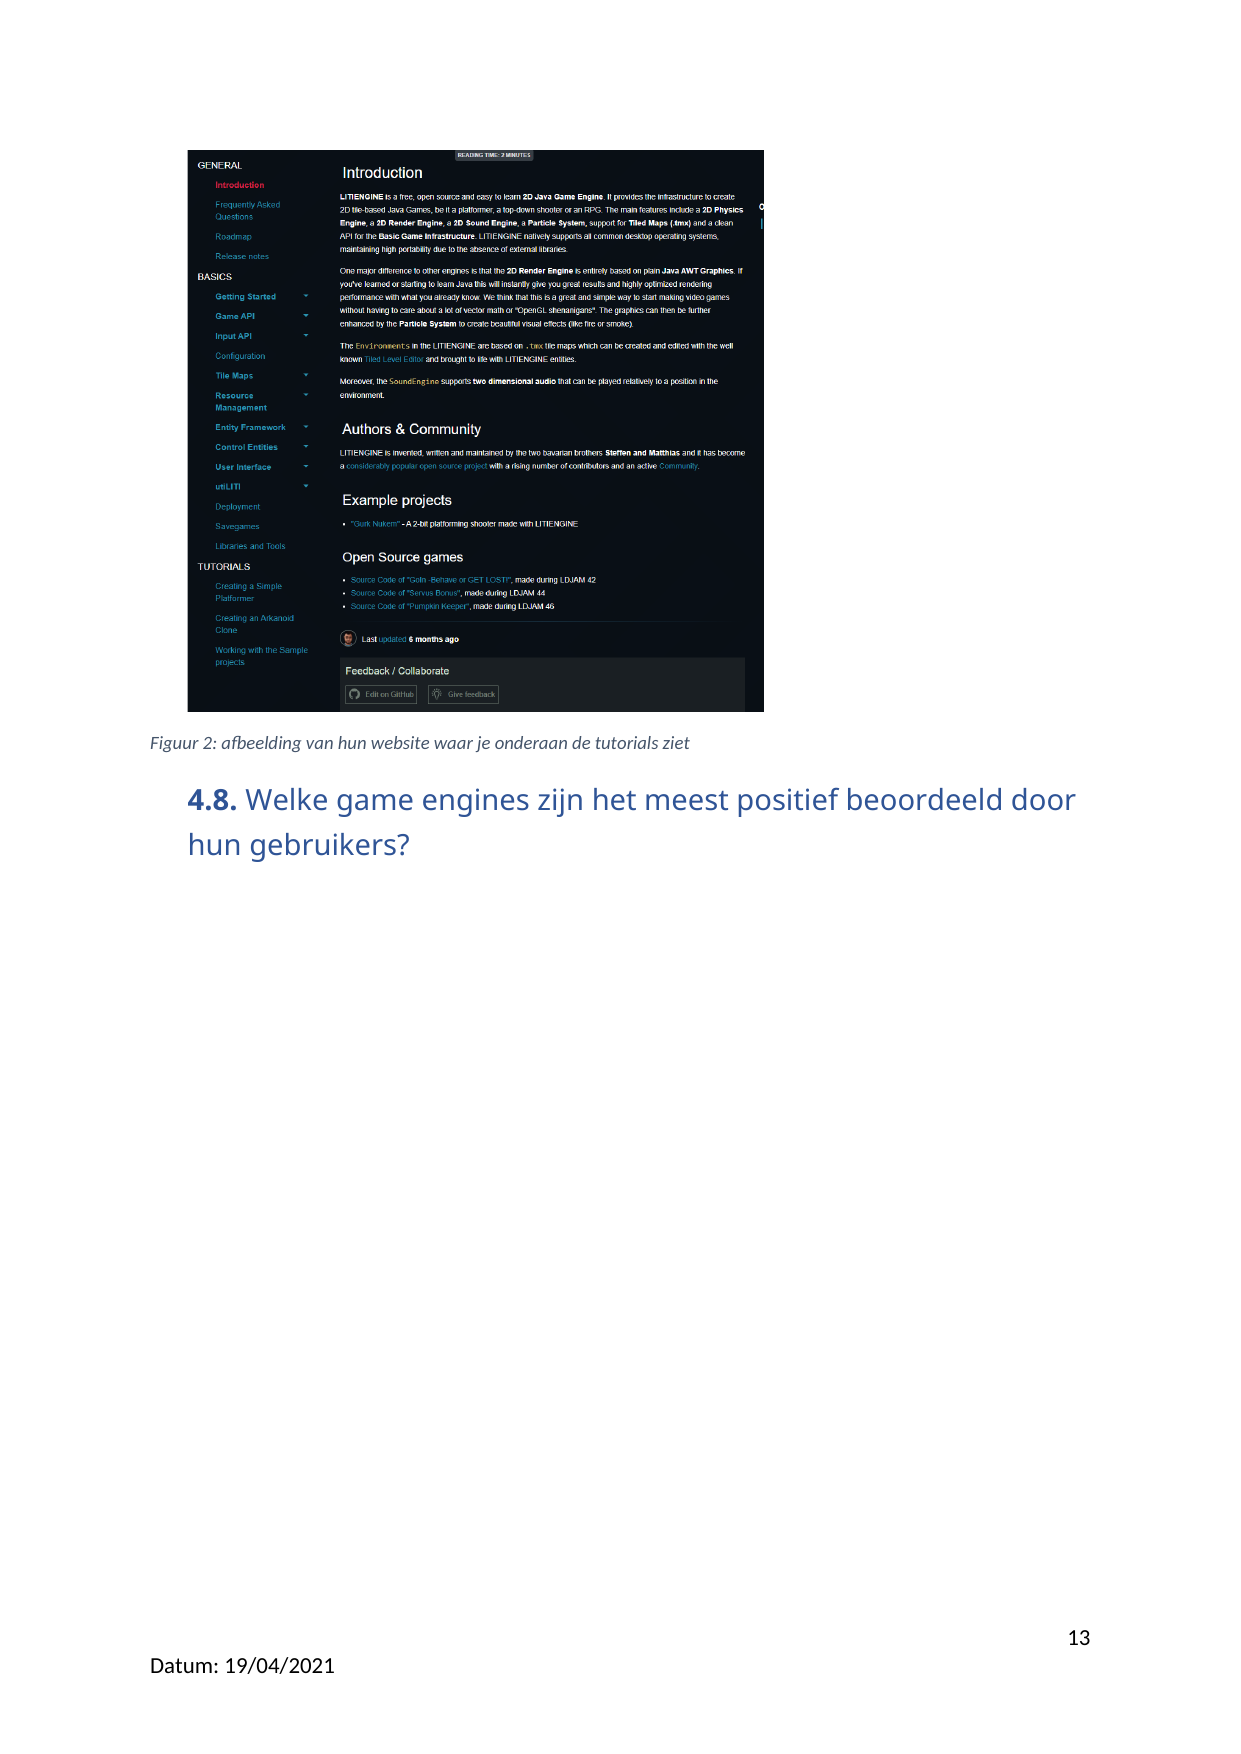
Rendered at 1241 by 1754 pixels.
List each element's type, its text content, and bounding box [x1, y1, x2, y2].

text Figuur 2: afbeelding van hun website waar je onderaan de tutorials ziet [150, 731, 1090, 754]
picture [187, 150, 764, 712]
subtitle 4.8. Welke game engines zijn het meest positief beoordeeld door hun gebruikers? [187, 779, 1090, 864]
